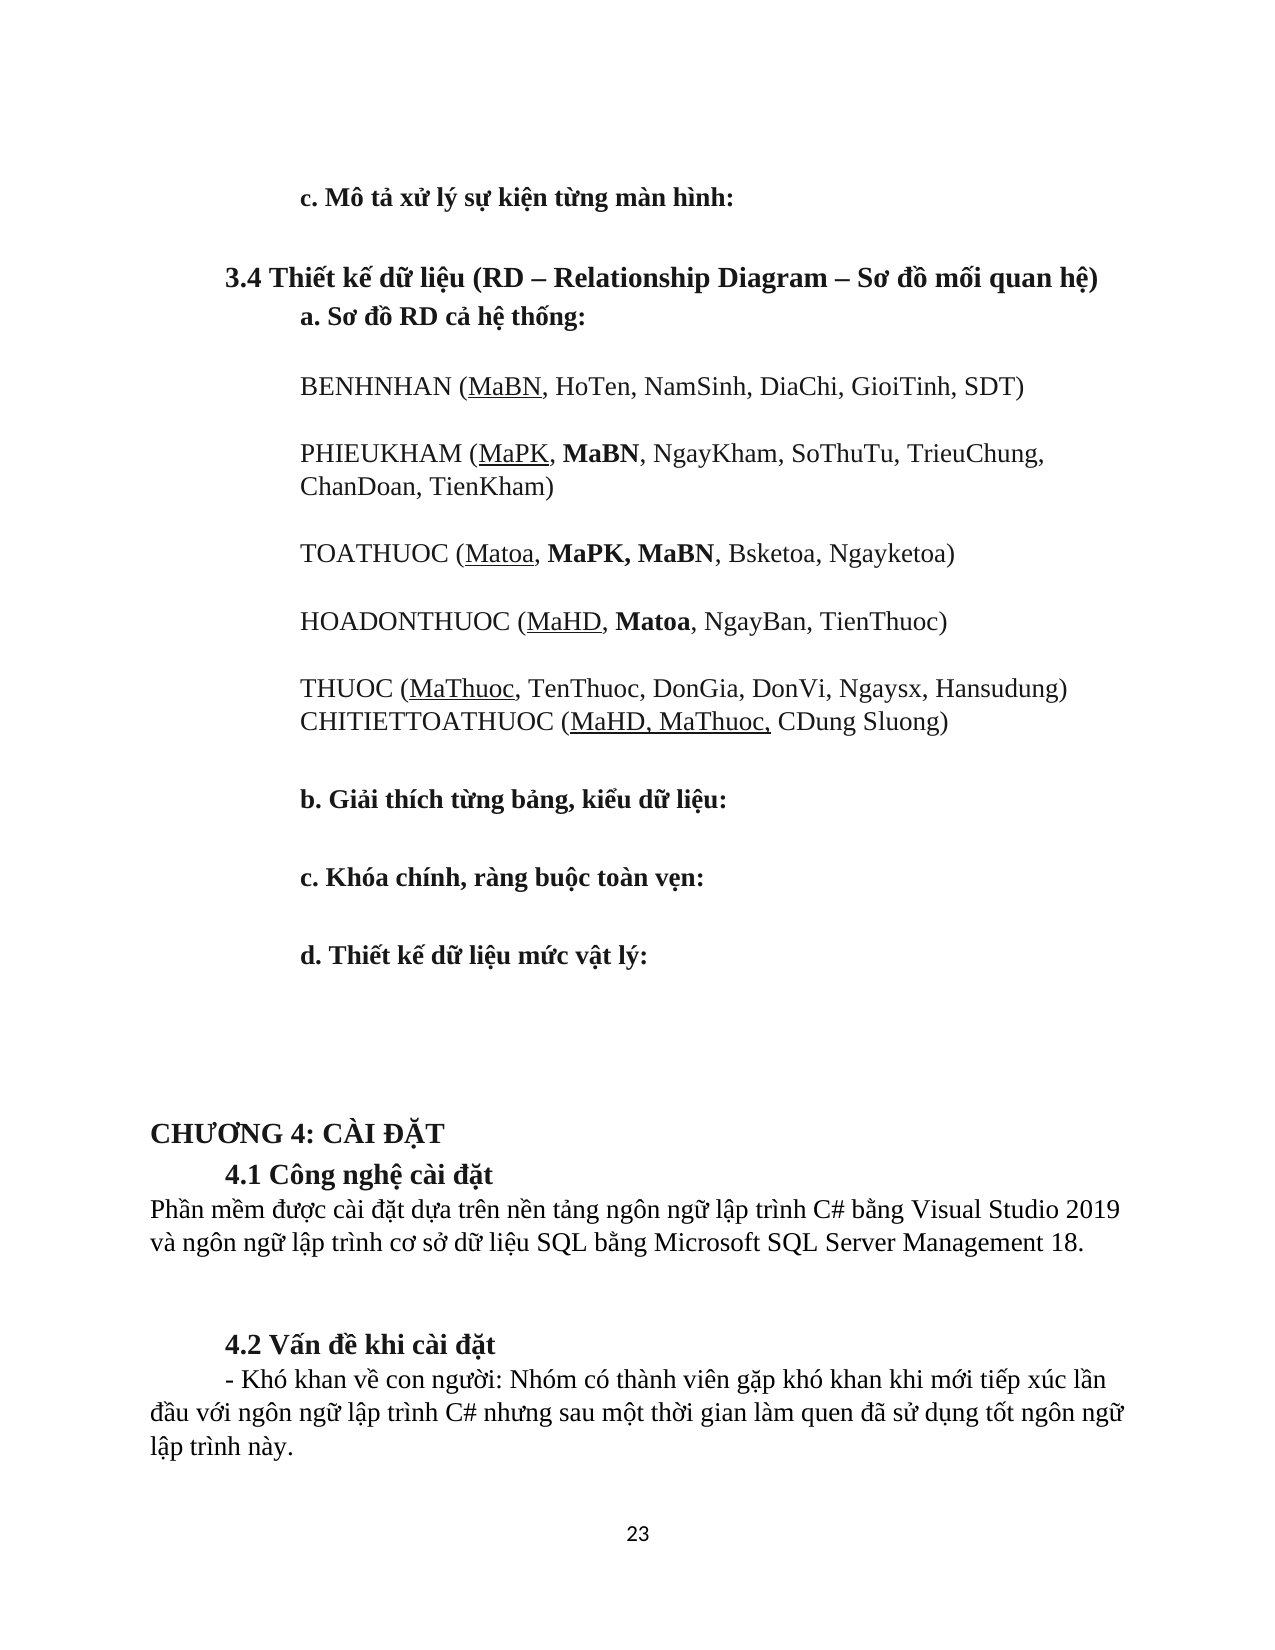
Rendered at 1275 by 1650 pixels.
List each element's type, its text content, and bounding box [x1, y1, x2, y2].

subtitle 4.1 Công nghệ cài đặt [225, 1157, 1125, 1190]
subtitle 3.4 Thiết kế dữ liệu (RD – Relationship Diagram – Sơ đồ mối quan hệ) [150, 260, 1125, 293]
subtitle a. Sơ đồ RD cả hệ thống: BENHNHAN (MaBN, HoTen, NamSinh, DiaChi, GioiTinh, SDT) PHIEUKHAM (MaPK, MaBN, NgayKham, SoThuTu, TrieuChung, ChanDoan, TienKham) TOATHUOC (Matoa, MaPK, MaBN, Bsketoa, Ngayketoa) HOADONTHUOC (MaHD, Matoa, NgayBan, TienThuoc) THUOC (MaThuoc, TenThuoc, DonGia, DonVi, Ngaysx, Hansudung) CHITIETTOATHUOC (MaHD, MaThuoc, CDung Sluong) [300, 300, 1125, 776]
subtitle c. Khóa chính, ràng buộc toàn vẹn: [300, 861, 1125, 932]
subtitle d. Thiết kế dữ liệu mức vật lý: [300, 939, 1125, 970]
subtitle b. Giải thích từng bảng, kiểu dữ liệu: [300, 783, 1125, 854]
subtitle 4.2 Vấn đề khi cài đặt [150, 1327, 1125, 1360]
text - Khó khan về con người: Nhóm có thành viên gặp khó khan khi mới tiếp xúc lần đầu với ngôn ngữ lập trình C# nhưng sau một thời gian làm quen đã sử dụng tốt ngôn ngữ lập trình này. [150, 1363, 1125, 1461]
subtitle c. Mô tả xử lý sự kiện từng màn hình: [300, 150, 1125, 212]
subtitle CHƯƠNG 4: CÀI ĐẶT [150, 1116, 1125, 1150]
text Phần mềm được cài đặt dựa trên nền tảng ngôn ngữ lập trình C# bằng Visual Studio 2019 và ngôn ngữ lập trình cơ sở dữ liệu SQL bằng Microsoft SQL Server Management 18. [150, 1193, 1125, 1258]
